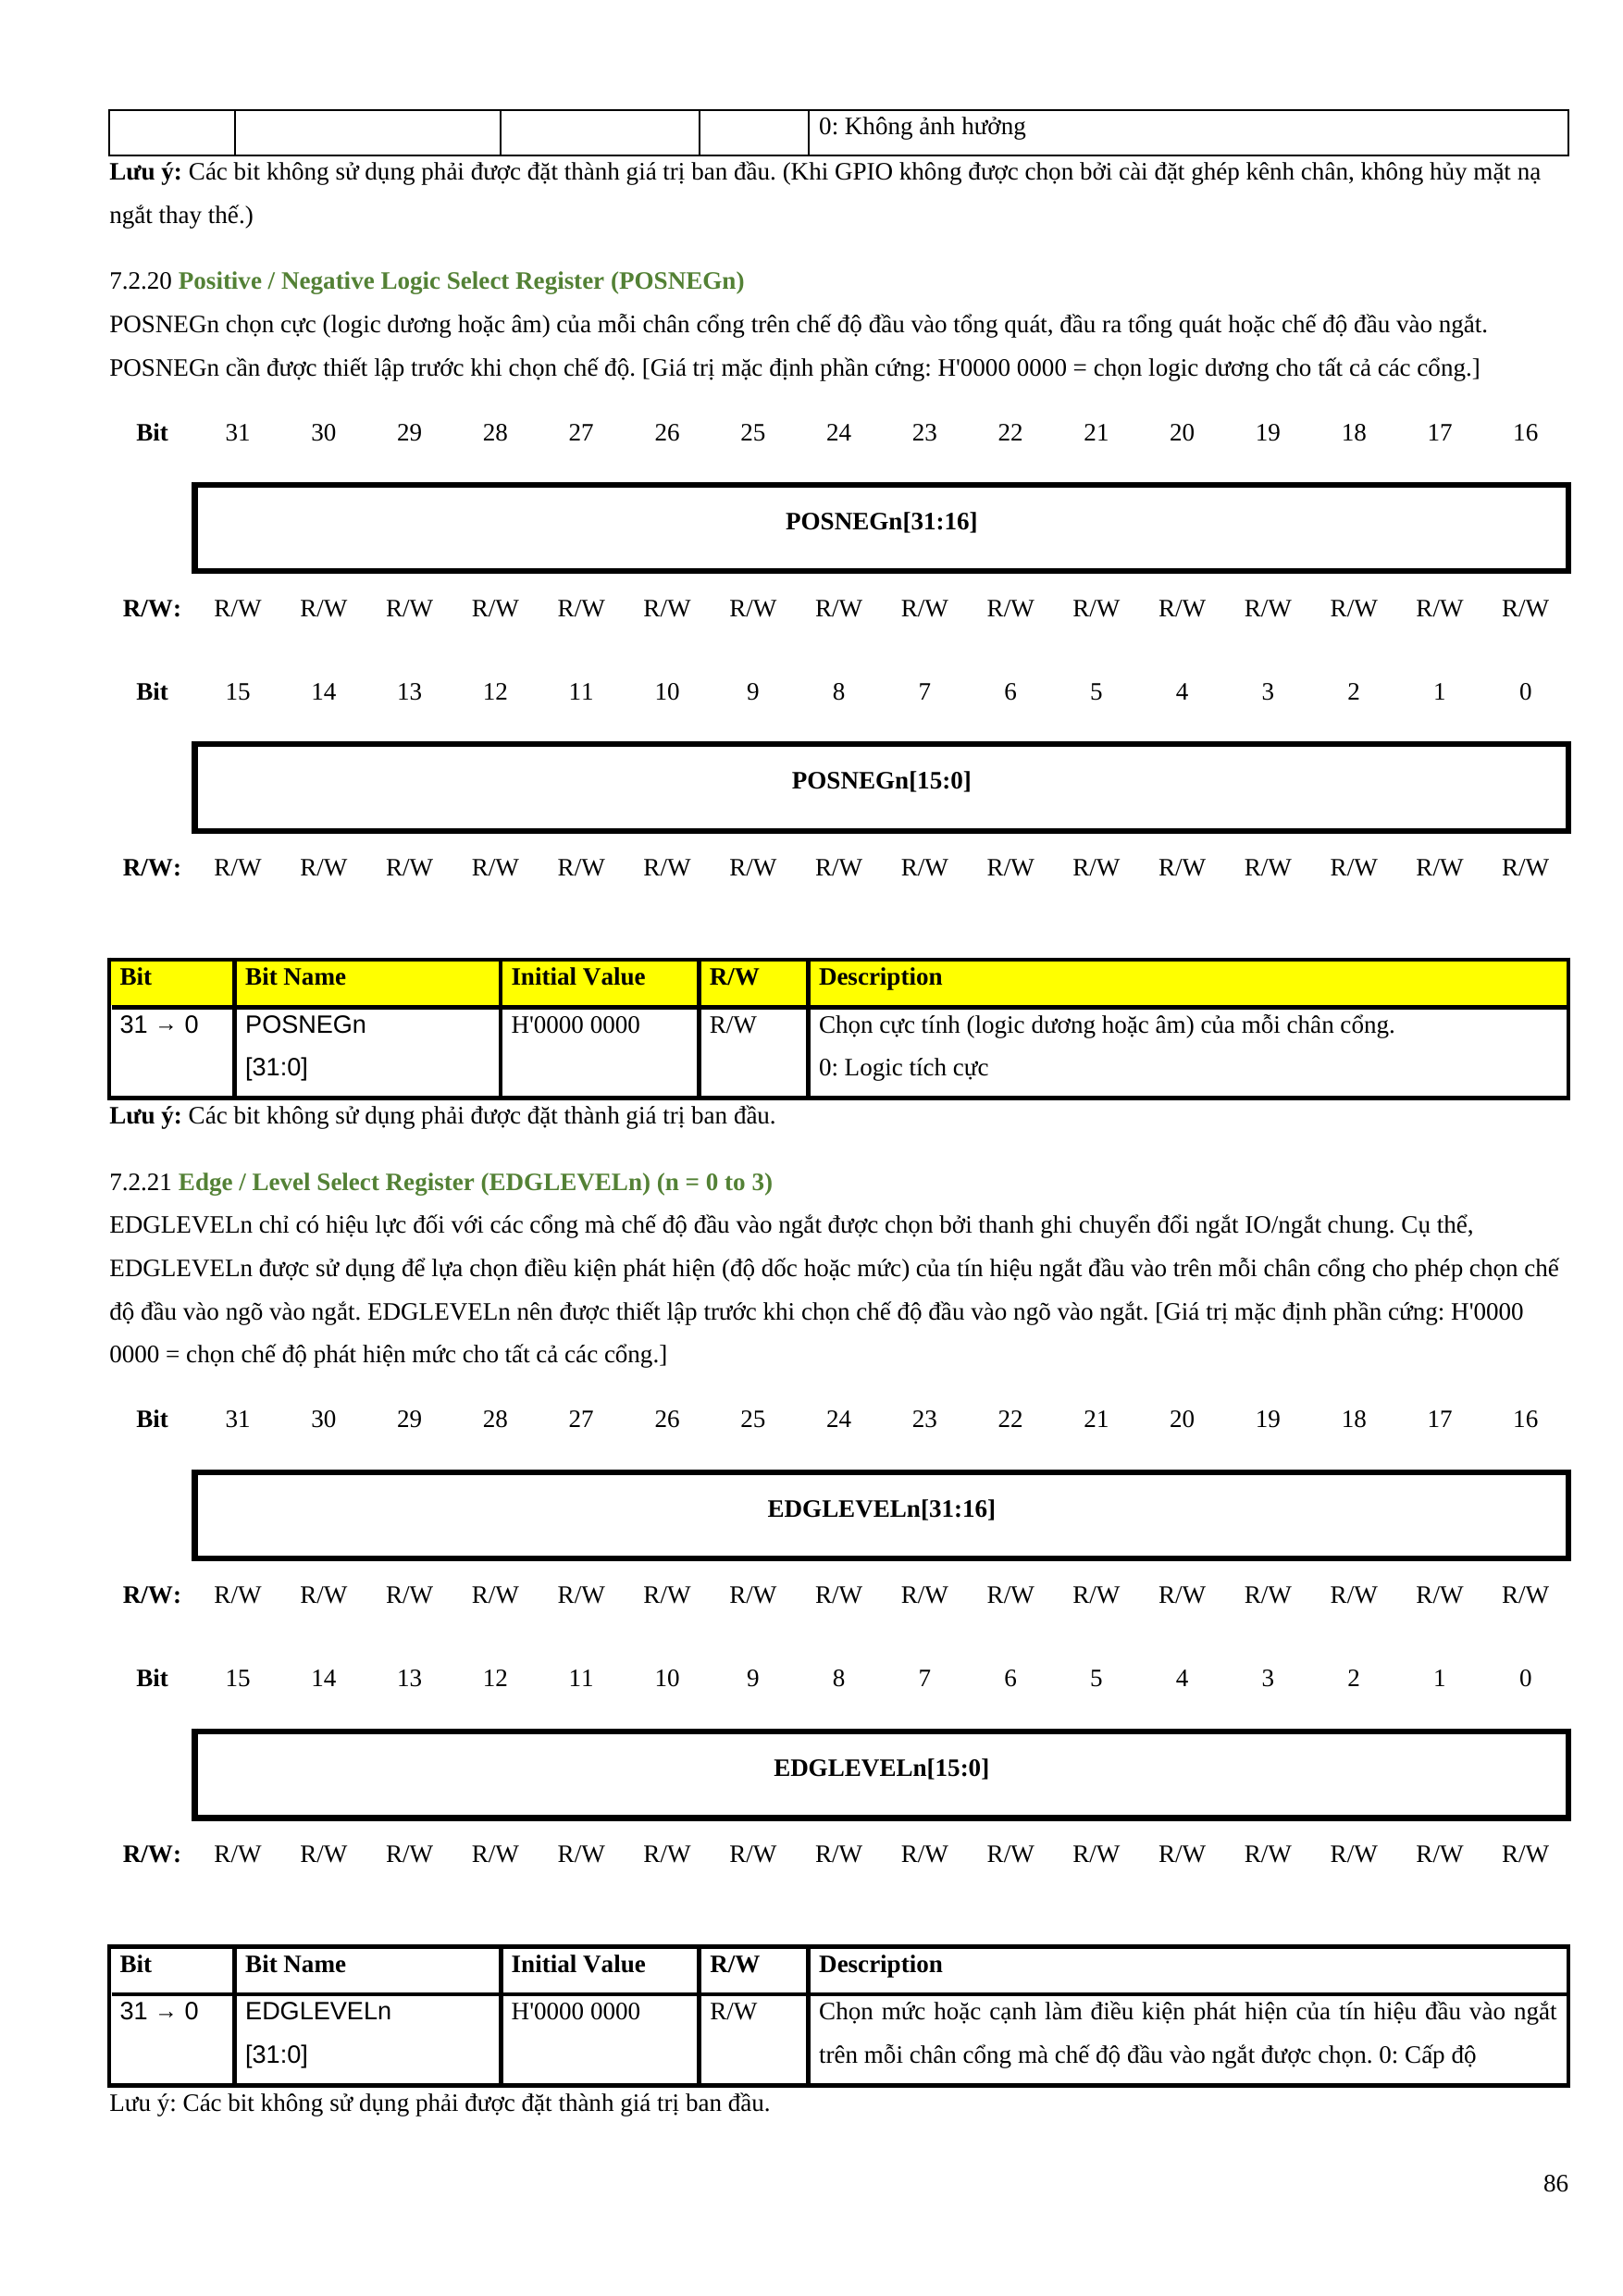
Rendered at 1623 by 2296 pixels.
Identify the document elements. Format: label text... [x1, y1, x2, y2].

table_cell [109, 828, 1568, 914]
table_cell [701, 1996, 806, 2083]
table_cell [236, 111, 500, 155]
text EDGLEVELn chỉ có hiệu lực đối với các cổng mà chế độ đầu vào ngắt được chọn bởi thanh ghi chuyển đổi ngắt IO/ngắt chung. Cụ thể, EDGLEVELn được sử dụng để lựa chọn điều kiện phát hiện (độ dốc hoặc mức) của tín hiệu ngắt đầu vào trên mỗi chân cổng cho phép chọn chế độ đầu vào ngõ vào ngắt. EDGLEVELn nên được thiết lập trước khi chọn chế độ đầu vào ngõ vào ngắt. [Giá trị mặc định phần cứng: H'0000 0000 = chọn chế độ phát hiện mức cho tất cả các cổng.] [109, 1210, 1568, 1368]
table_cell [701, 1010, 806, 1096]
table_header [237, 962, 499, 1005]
text Lưu ý: Các bit không sử dụng phải được đặt thành giá trị ban đầu. [109, 1100, 1568, 1129]
subtitle Edge / Level Select Register (EDGLEVELn) (n = 0 to 3) [109, 1167, 1568, 1196]
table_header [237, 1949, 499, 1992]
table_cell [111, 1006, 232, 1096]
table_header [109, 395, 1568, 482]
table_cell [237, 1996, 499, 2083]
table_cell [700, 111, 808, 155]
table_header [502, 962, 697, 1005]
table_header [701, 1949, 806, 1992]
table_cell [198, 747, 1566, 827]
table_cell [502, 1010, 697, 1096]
text POSNEGn chọn cực (logic dương hoặc âm) của mỗi chân cổng trên chế độ đầu vào tổng quát, đầu ra tổng quát hoặc chế độ đầu vào ngắt. POSNEGn cần được thiết lập trước khi chọn chế độ. [Giá trị mặc định phần cứng: H'0000 0000 = chọn logic dương cho tất cả các cổng.] [109, 309, 1568, 381]
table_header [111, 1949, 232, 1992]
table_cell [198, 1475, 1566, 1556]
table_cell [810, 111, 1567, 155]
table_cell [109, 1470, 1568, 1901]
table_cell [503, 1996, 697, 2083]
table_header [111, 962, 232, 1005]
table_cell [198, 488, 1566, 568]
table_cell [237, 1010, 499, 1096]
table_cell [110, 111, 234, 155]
text Lưu ý: Các bit không sử dụng phải được đặt thành giá trị ban đầu. [109, 2088, 1568, 2116]
text Lưu ý: Các bit không sử dụng phải được đặt thành giá trị ban đầu. (Khi GPIO không được chọn bởi cài đặt ghép kênh chân, không hủy mặt nạ ngắt thay thế.) [109, 156, 1568, 229]
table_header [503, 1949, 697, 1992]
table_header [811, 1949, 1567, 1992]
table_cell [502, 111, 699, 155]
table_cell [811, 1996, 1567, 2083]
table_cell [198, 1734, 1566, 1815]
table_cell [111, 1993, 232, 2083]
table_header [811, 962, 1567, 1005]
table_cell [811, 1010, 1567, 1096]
subtitle Positive / Negative Logic Select Register (POSNEGn) [109, 266, 1568, 294]
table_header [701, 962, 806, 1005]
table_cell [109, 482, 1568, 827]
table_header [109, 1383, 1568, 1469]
